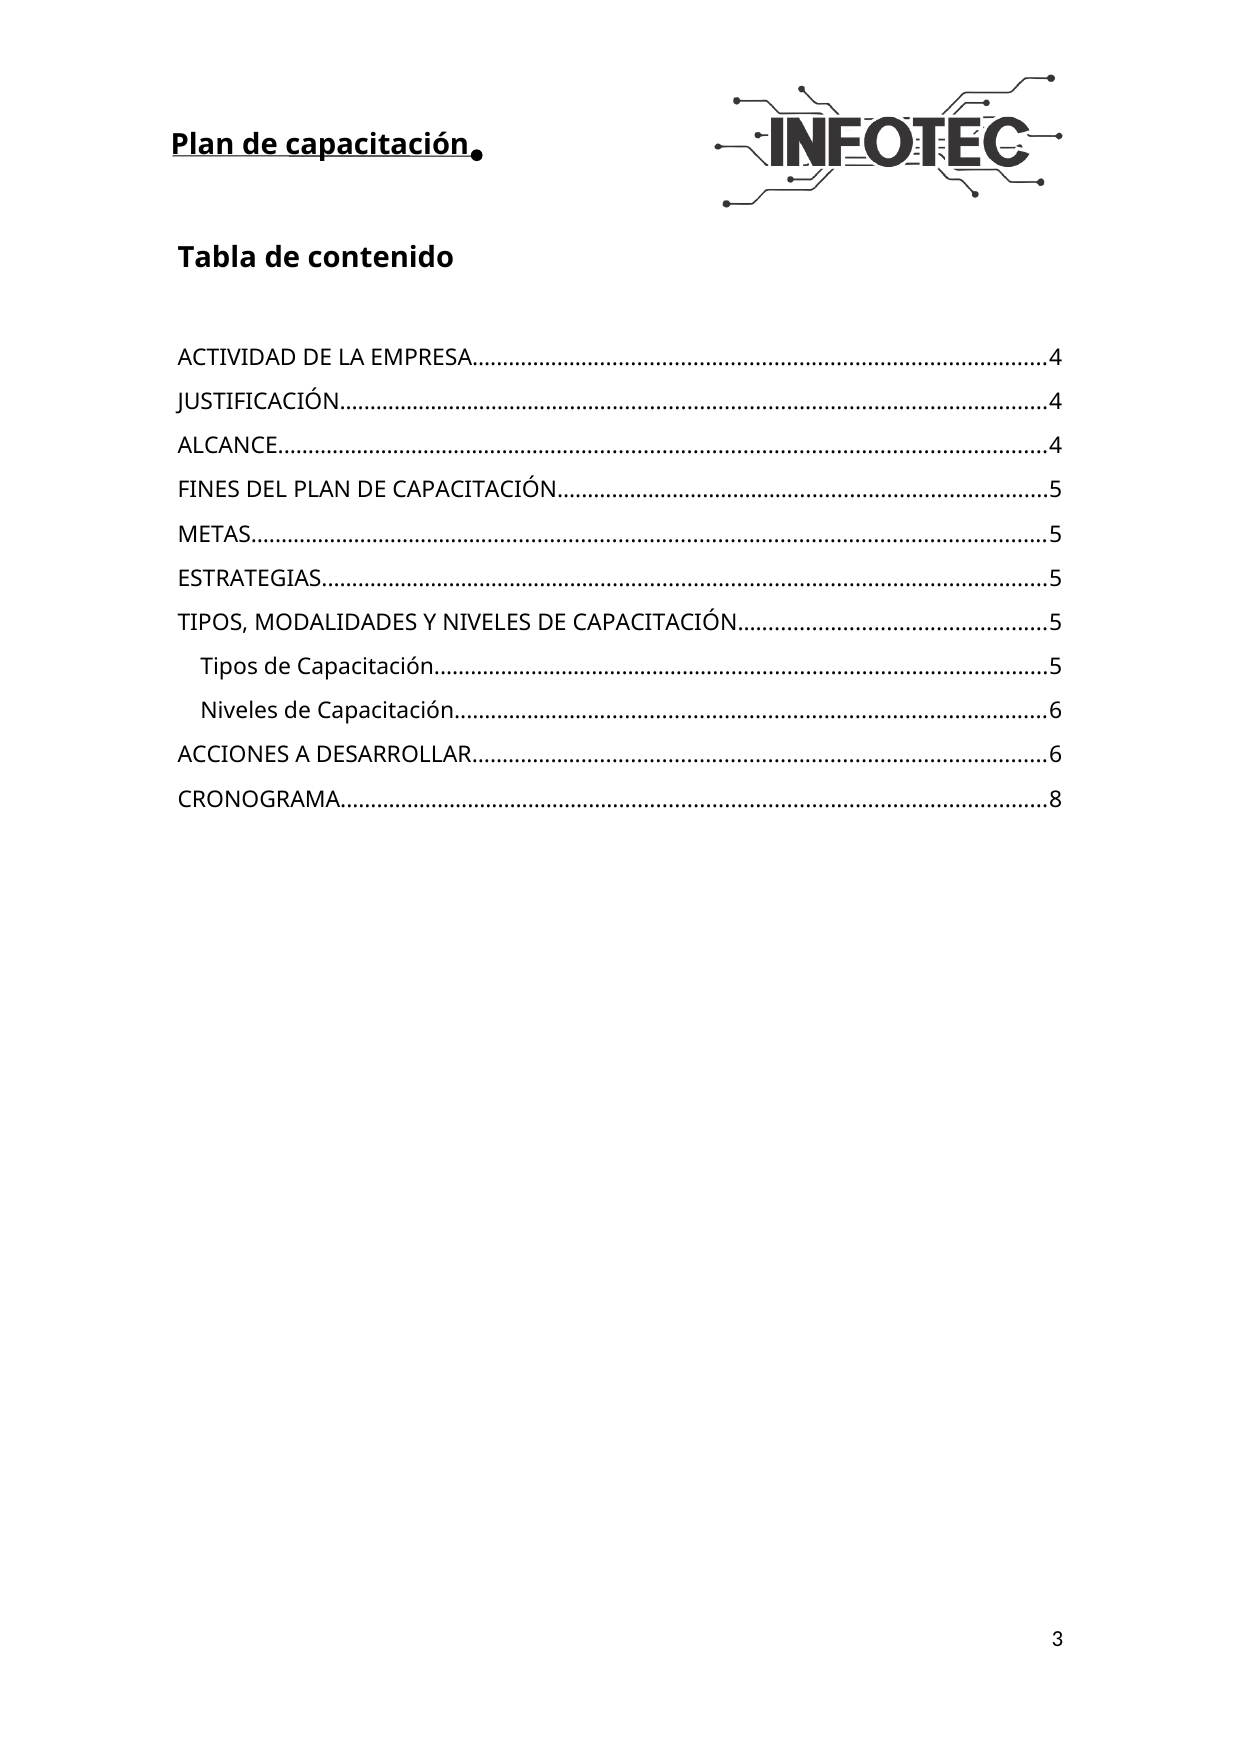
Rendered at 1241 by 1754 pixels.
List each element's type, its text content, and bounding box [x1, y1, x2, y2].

picture [712, 73, 1064, 209]
